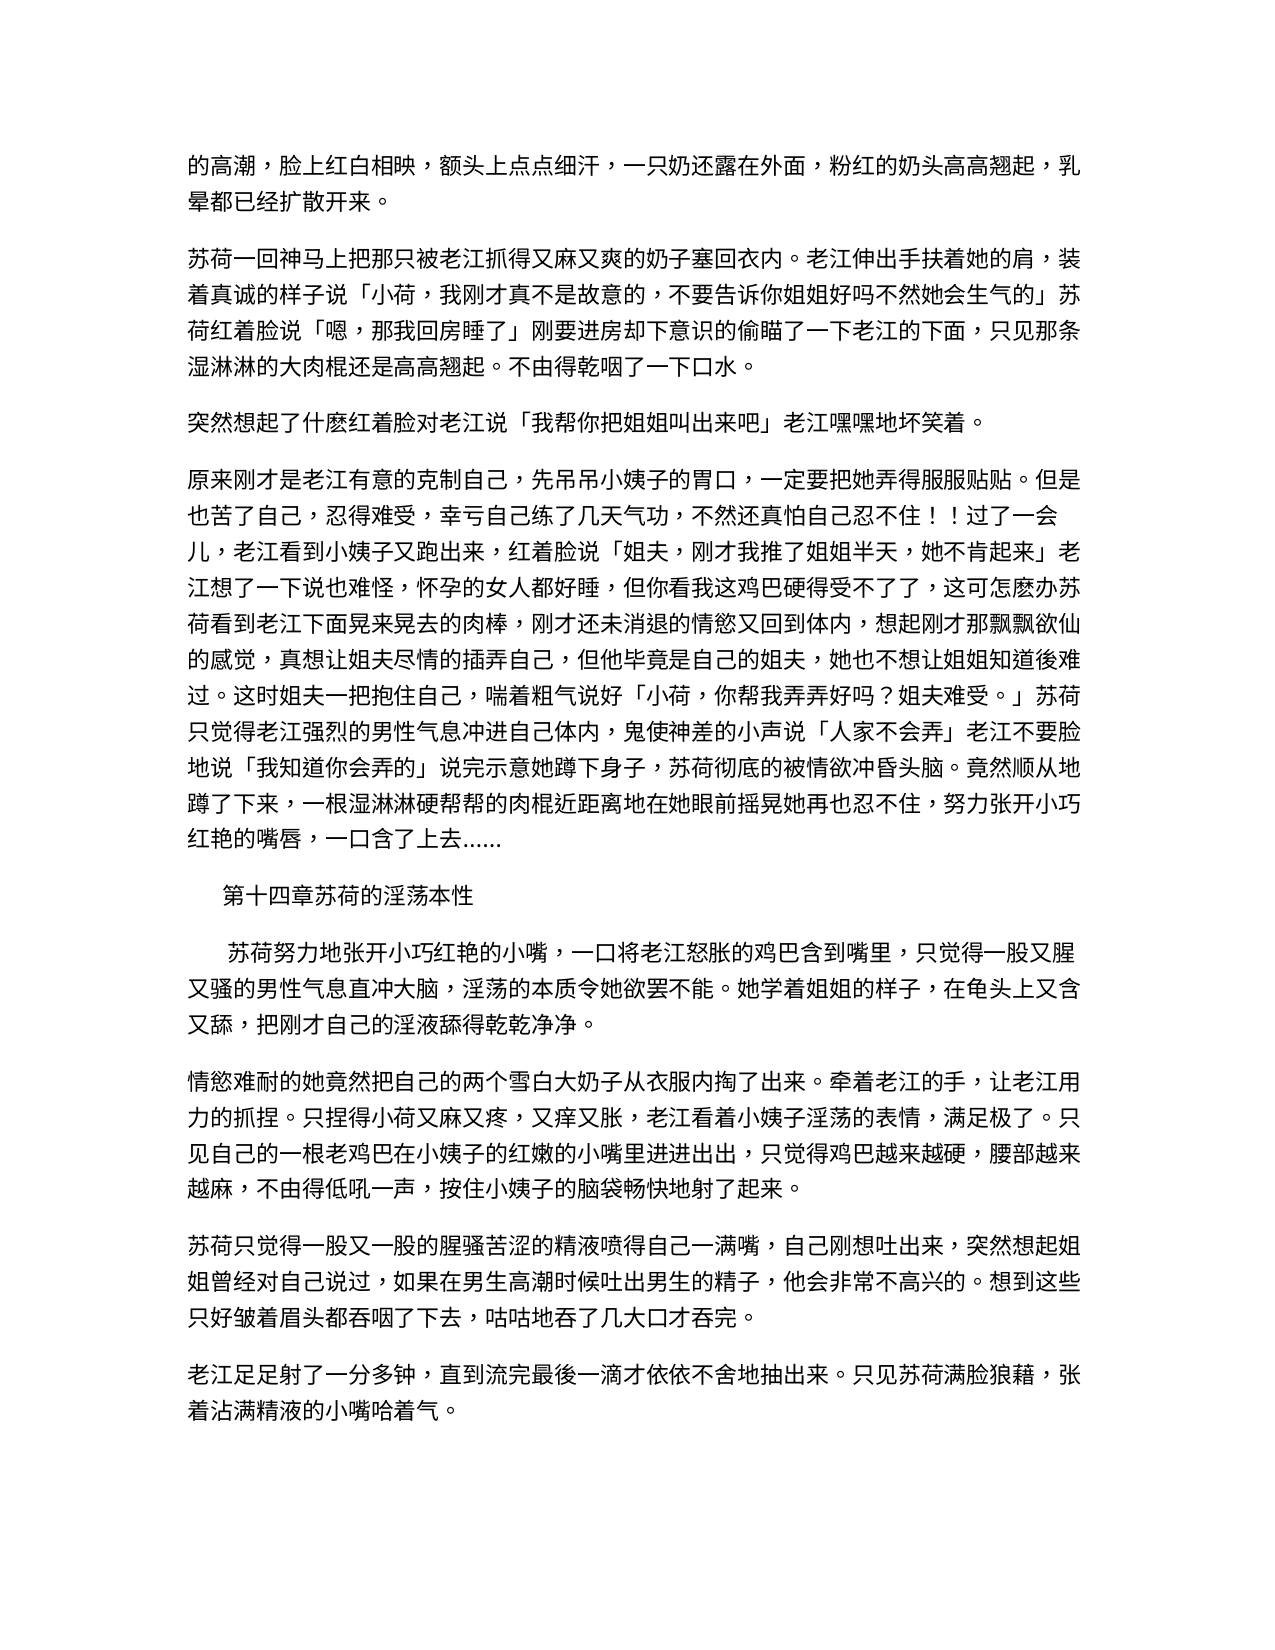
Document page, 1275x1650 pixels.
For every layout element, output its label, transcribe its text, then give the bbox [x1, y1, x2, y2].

text 第十四章苏荷的淫荡本性 [187, 880, 1087, 911]
text 情慾难耐的她竟然把自己的两个雪白大奶子从衣服内掏了出来。牵着老江的手，让老江用力的抓捏。只捏得小荷又麻又疼，又痒又胀，老江看着小姨子淫荡的表情，满足极了。只见自己的一根老鸡巴在小姨子的红嫩的小嘴里进进出出，只觉得鸡巴越来越硬，腰部越来越麻，不由得低吼一声，按住小姨子的脑袋畅快地射了起来。 [187, 1066, 1087, 1205]
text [187, 150, 1087, 217]
text 突然想起了什麽红着脸对老江说「我帮你把姐姐叫出来吧」老江嘿嘿地坏笑着。 [187, 407, 1087, 438]
text 苏荷努力地张开小巧红艳的小嘴，一口将老江怒胀的鸡巴含到嘴里，只觉得一股又腥又骚的男性气息直冲大脑，淫荡的本质令她欲罢不能。她学着姐姐的样子，在龟头上又含又舔，把刚才自己的淫液舔得乾乾净净。 [187, 937, 1087, 1040]
text 苏荷只觉得一股又一股的腥骚苦涩的精液喷得自己一满嘴，自己刚想吐出来，突然想起姐姐曾经对自己说过，如果在男生高潮时候吐出男生的精子，他会非常不高兴的。想到这些只好皱着眉头都吞咽了下去，咕咕地吞了几大口才吞完。 [187, 1230, 1087, 1333]
text 原来刚才是老江有意的克制自己，先吊吊小姨子的胃口，一定要把她弄得服服贴贴。但是也苦了自己，忍得难受，幸亏自己练了几天气功，不然还真怕自己忍不住！！过了一会儿，老江看到小姨子又跑出来，红着脸说「姐夫，刚才我推了姐姐半天，她不肯起来」老江想了一下说也难怪，怀孕的女人都好睡，但你看我这鸡巴硬得受不了了，这可怎麽办苏荷看到老江下面晃来晃去的肉棒，刚才还未消退的情慾又回到体内，想起刚才那飘飘欲仙的感觉，真想让姐夫尽情的插弄自己，但他毕竟是自己的姐夫，她也不想让姐姐知道後难过。这时姐夫一把抱住自己，喘着粗气说好「小荷，你帮我弄弄好吗？姐夫难受。」苏荷只觉得老江强烈的男性气息冲进自己体内，鬼使神差的小声说「人家不会弄」老江不要脸地说「我知道你会弄的」说完示意她蹲下身子，苏荷彻底的被情欲冲昏头脑。竟然顺从地蹲了下来，一根湿淋淋硬帮帮的肉棍近距离地在她眼前摇晃她再也忍不住，努力张开小巧红艳的嘴唇，一口含了上去…… [187, 464, 1087, 855]
text 苏荷一回神马上把那只被老江抓得又麻又爽的奶子塞回衣内。老江伸出手扶着她的肩，装着真诚的样子说「小荷，我刚才真不是故意的，不要告诉你姐姐好吗不然她会生气的」苏荷红着脸说「嗯，那我回房睡了」刚要进房却下意识的偷瞄了一下老江的下面，只见那条湿淋淋的大肉棍还是高高翘起。不由得乾咽了一下口水。 [187, 243, 1087, 382]
text 老江足足射了一分多钟，直到流完最後一滴才依依不舍地抽出来。只见苏荷满脸狼藉，张着沾满精液的小嘴哈着气。 [187, 1359, 1087, 1426]
